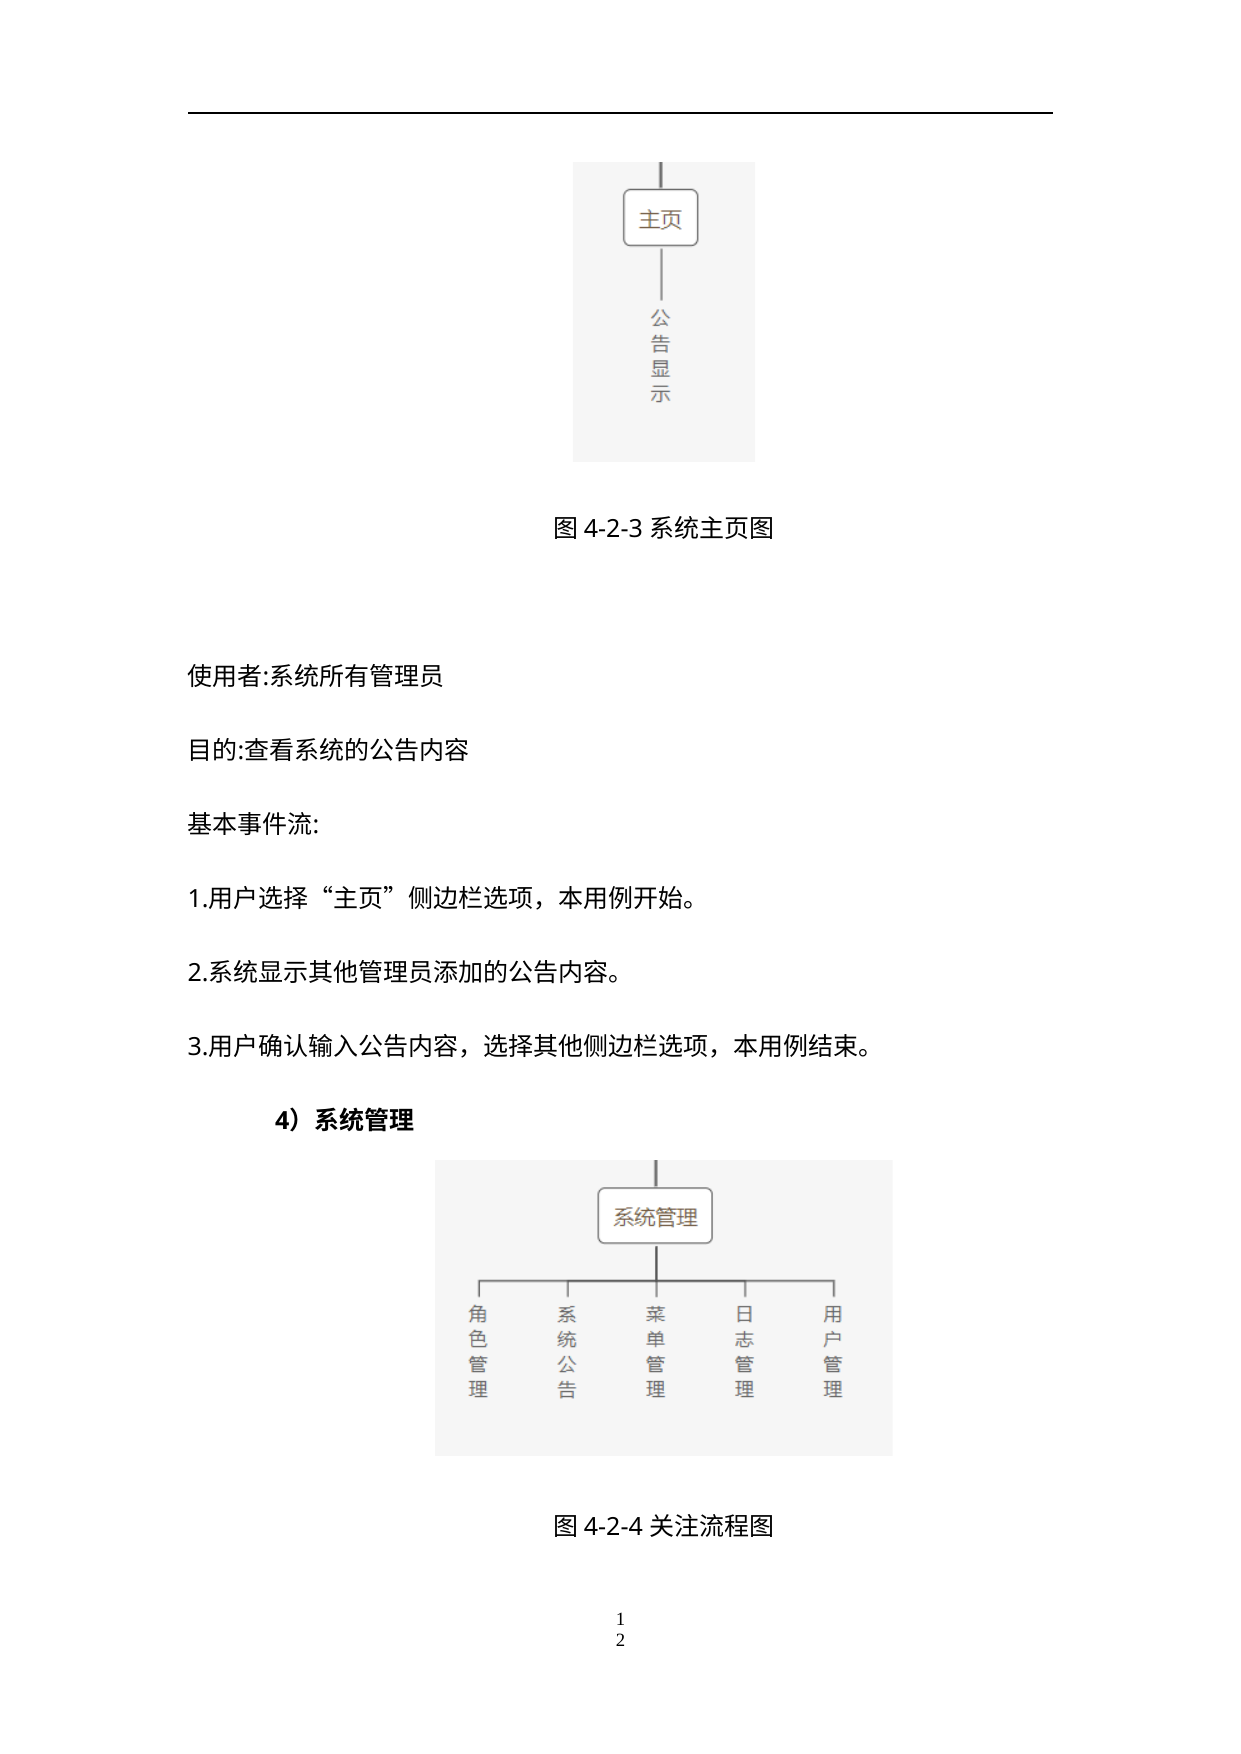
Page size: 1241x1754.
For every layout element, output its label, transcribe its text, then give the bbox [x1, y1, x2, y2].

text 3.用户确认输入公告内容，选择其他侧边栏选项，本用例结束。 [187, 1012, 1053, 1077]
text 基本事件流: [187, 790, 1053, 855]
picture [572, 162, 755, 462]
text 使用者:系统所有管理员 [187, 642, 1053, 707]
text 图4-2-4 关注流程图 [275, 1492, 1053, 1557]
picture [435, 1160, 893, 1456]
text 图4-2-3 系统主页图 [275, 494, 1053, 559]
list 系统管理 [231, 1086, 1053, 1151]
text 2.系统显示其他管理员添加的公告内容。 [187, 938, 1053, 1003]
text 1.用户选择“主页”侧边栏选项，本用例开始。 [187, 864, 1053, 929]
text 目的:查看系统的公告内容 [187, 716, 1053, 781]
